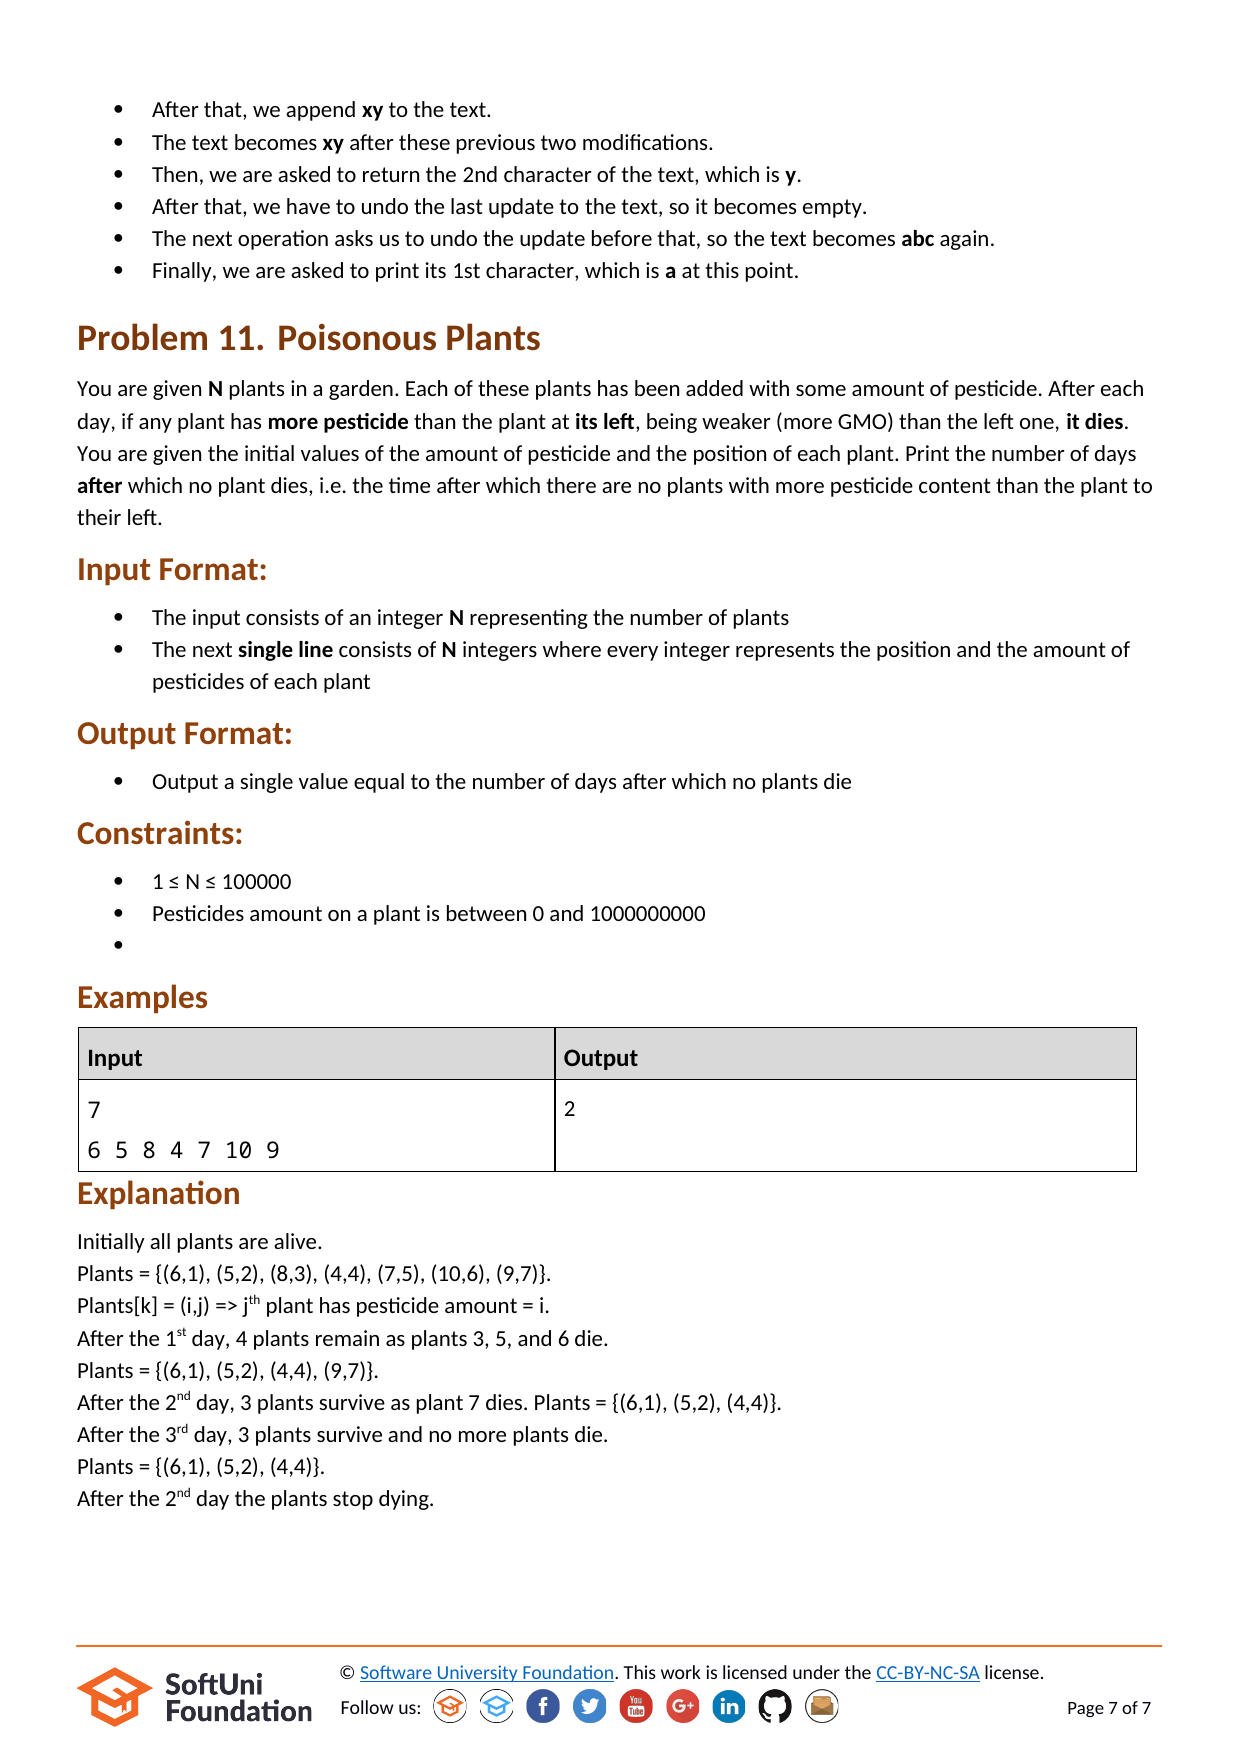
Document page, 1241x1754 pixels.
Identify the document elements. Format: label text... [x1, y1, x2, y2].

table_cell 2 [556, 1080, 1136, 1171]
subtitle Poisonous Plants [77, 313, 1163, 359]
picture [573, 1689, 607, 1723]
picture [712, 1713, 722, 1723]
list Then, we are asked to return the 2nd character of the text, which is y. [114, 160, 1163, 188]
picture [736, 1690, 746, 1700]
list 1 ≤ N ≤ 100000 [114, 867, 1163, 895]
text Initially all plants are alive. Plants = {(6,1), (5,2), (8,3), (4,4), (7,5), (10,6), (9,7)}. Plants[k] = (i,j) => jth plant has pesticide amount = i. After the 1st day, 4 plants remain as plants 3, 5, and 6 die. Plants = {(6,1), (5,2), (4,4), (9,7)}. After the 2nd day, 3 plants survive as plant 7 dies. Plants = {(6,1), (5,2), (4,4)}. After the 3rd day, 3 plants survive and no more plants die. Plants = {(6,1), (5,2), (4,4)}. After the 2nd day the plants stop dying. [77, 1227, 1163, 1513]
subtitle Input Format: [77, 548, 1163, 589]
text You are given N plants in a garden. Each of these plants has been added with some amount of pesticide. After each day, if any plant has more pesticide than the plant at its left, being weaker (more GMO) than the left one, it dies. You are given the initial values of the amount of pesticide and the position of each plant. Print the number of days after which no plant dies, i.e. the time after which there are no plants with more pesticide content than the plant to their left. [77, 374, 1163, 531]
subtitle Output Format: [77, 712, 1163, 753]
picture [433, 1689, 467, 1723]
list Finally, we are asked to print its 1st character, which is a at this point. [114, 256, 1163, 284]
list Pesticides amount on a plant is between 0 and 1000000000 [114, 899, 1163, 927]
table_cell 7 6 5 8 4 7 10 9 [79, 1080, 554, 1171]
list After that, we have to undo the last update to the text, so it becomes empty. [114, 192, 1163, 220]
picture [526, 1689, 560, 1723]
list The next single line consists of N integers where every integer represents the position and the amount of pesticides of each plant [114, 635, 1163, 696]
picture [76, 1667, 312, 1727]
picture [666, 1689, 700, 1723]
subtitle Constraints: [77, 812, 1163, 853]
picture [619, 1689, 653, 1723]
list The next operation asks us to undo the update before that, so the text becomes abc again. [114, 224, 1163, 252]
list The input consists of an integer N representing the number of plants [114, 603, 1163, 631]
picture [712, 1690, 722, 1700]
picture [736, 1713, 746, 1723]
list Output a single value equal to the number of days after which no plants die [114, 767, 1163, 795]
picture [727, 1704, 738, 1714]
table_header Output [556, 1028, 1136, 1079]
subtitle Explanation [77, 1172, 1163, 1213]
picture [758, 1689, 792, 1723]
subtitle Examples [77, 976, 1163, 1017]
list The text becomes xy after these previous two modifications. [114, 128, 1163, 156]
table_header Input [79, 1028, 554, 1079]
picture [480, 1689, 513, 1723]
list After that, we append xy to the text. [114, 95, 1163, 123]
picture [805, 1689, 839, 1723]
